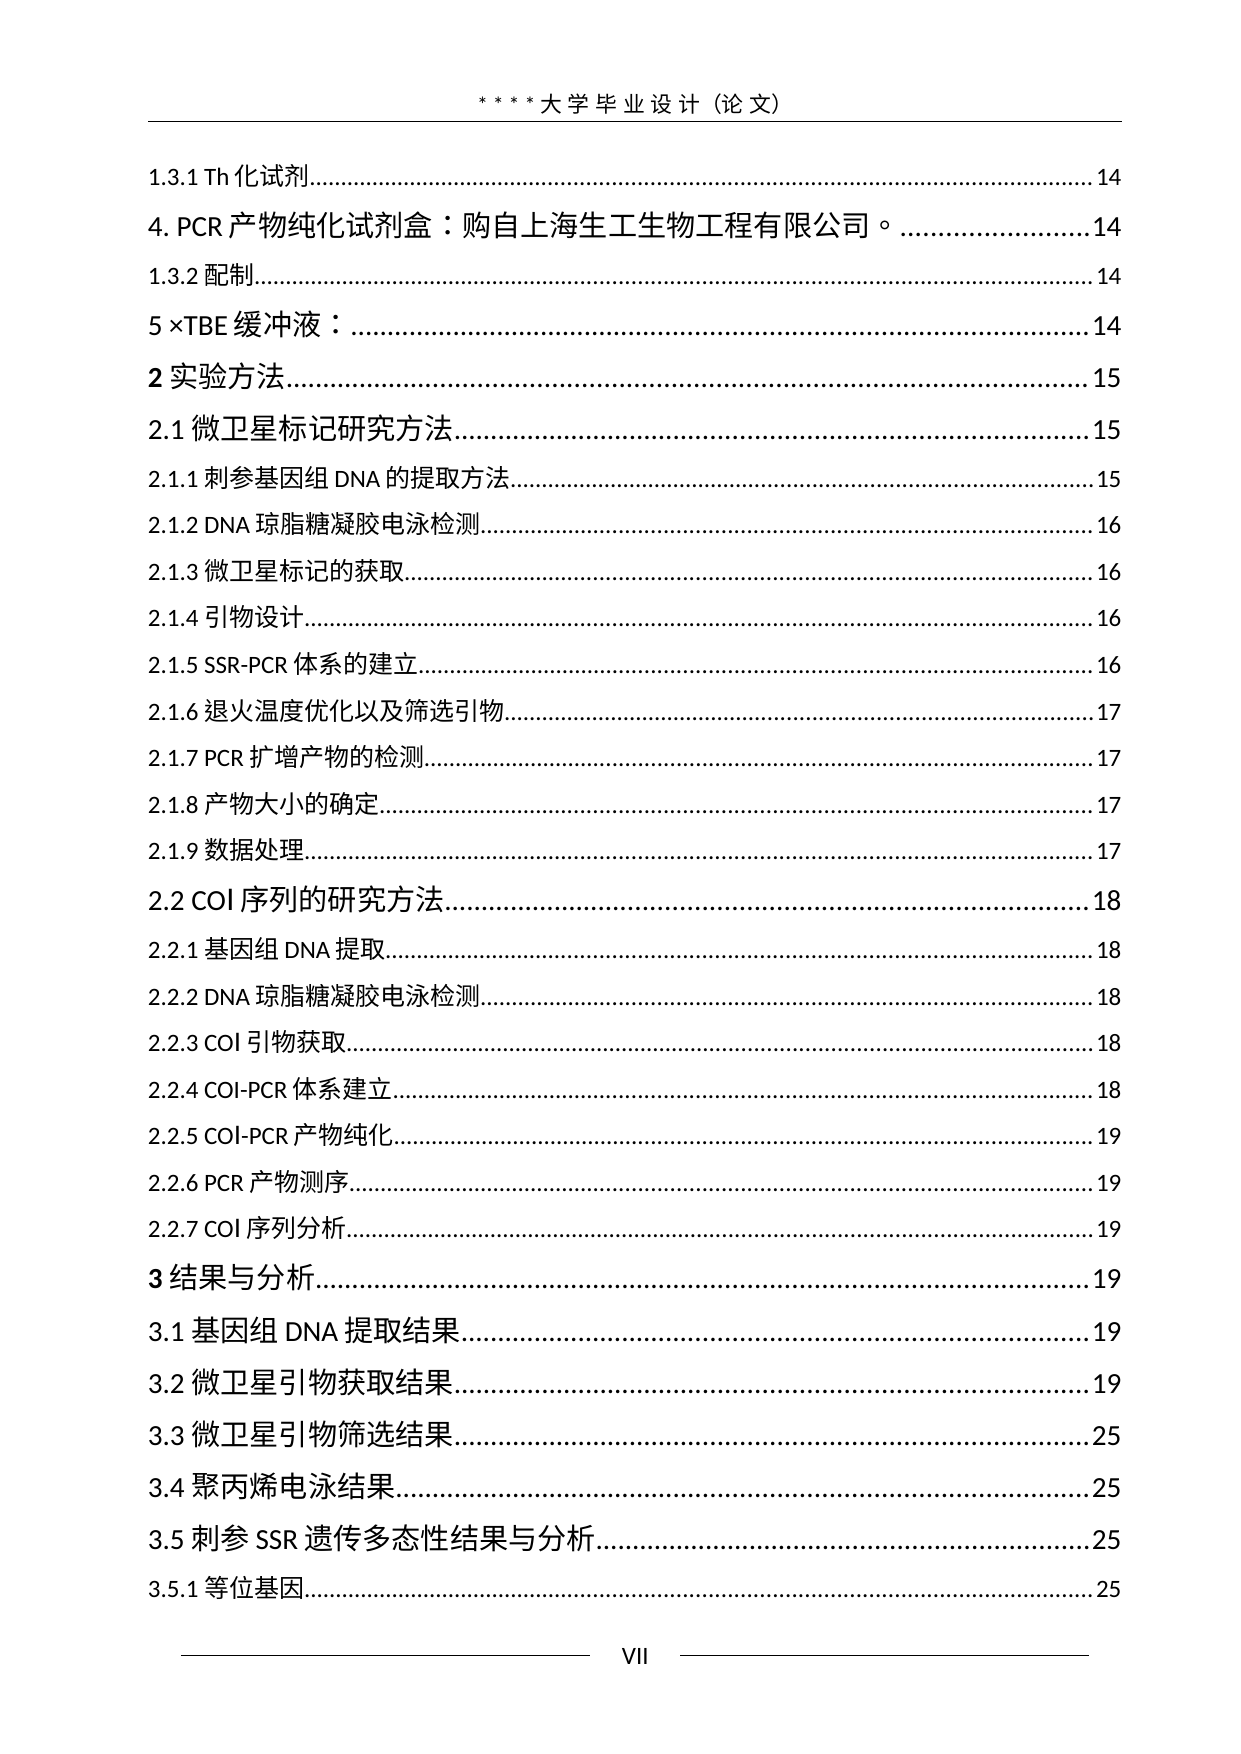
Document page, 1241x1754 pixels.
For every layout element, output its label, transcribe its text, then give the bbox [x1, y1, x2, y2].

text 1.3.2 配制 14 [148, 257, 1122, 291]
text 3.4 聚丙烯电泳结果 25 [148, 1466, 1122, 1506]
text 2.1.3 微卫星标记的获取 16 [148, 553, 1122, 588]
text 5 ×TBE缓冲液： 14 [148, 304, 1122, 343]
text 2.1 微卫星标记研究方法 15 [148, 408, 1122, 448]
text 2.2.2 DNA琼脂糖凝胶电泳检测 18 [148, 978, 1122, 1012]
text 2.2.3 COⅠ引物获取 18 [148, 1025, 1122, 1059]
text 2.2.4 COI-PCR体系建立 18 [148, 1071, 1122, 1105]
text 2 实验方法 15 [148, 356, 1122, 396]
text 2.1.1 刺参基因组DNA的提取方法 15 [148, 460, 1122, 494]
text 2.2 COⅠ序列的研究方法 18 [148, 879, 1122, 919]
text 2.1.2 DNA琼脂糖凝胶电泳检测 16 [148, 507, 1122, 541]
text 2.2.7 COⅠ序列分析 19 [148, 1211, 1122, 1245]
text 4. PCR产物纯化试剂盒：购自上海生工生物工程有限公司。 14 [148, 205, 1122, 245]
text 2.1.8 产物大小的确定 17 [148, 786, 1122, 820]
text 2.1.7 PCR扩增产物的检测 17 [148, 740, 1122, 774]
text 3.3 微卫星引物筛选结果 25 [148, 1414, 1122, 1454]
text 2.1.6 退火温度优化以及筛选引物 17 [148, 693, 1122, 727]
text 2.2.5 COⅠ-PCR产物纯化 19 [148, 1118, 1122, 1152]
text 2.1.4 引物设计 16 [148, 600, 1122, 634]
text 3.5 刺参SSR遗传多态性结果与分析 25 [148, 1518, 1122, 1558]
text 3 结果与分析 19 [148, 1258, 1122, 1297]
text 1.3.1 Th化试剂 14 [148, 158, 1122, 193]
text 3.5.1 等位基因 25 [148, 1571, 1122, 1605]
text 2.2.6 PCR产物测序 19 [148, 1164, 1122, 1198]
text 3.1 基因组DNA提取结果 19 [148, 1310, 1122, 1349]
text 3.2 微卫星引物获取结果 19 [148, 1362, 1122, 1402]
text 2.1.9 数据处理 17 [148, 833, 1122, 867]
text 2.2.1 基因组DNA提取 18 [148, 932, 1122, 966]
text 2.1.5 SSR-PCR体系的建立 16 [148, 647, 1122, 681]
